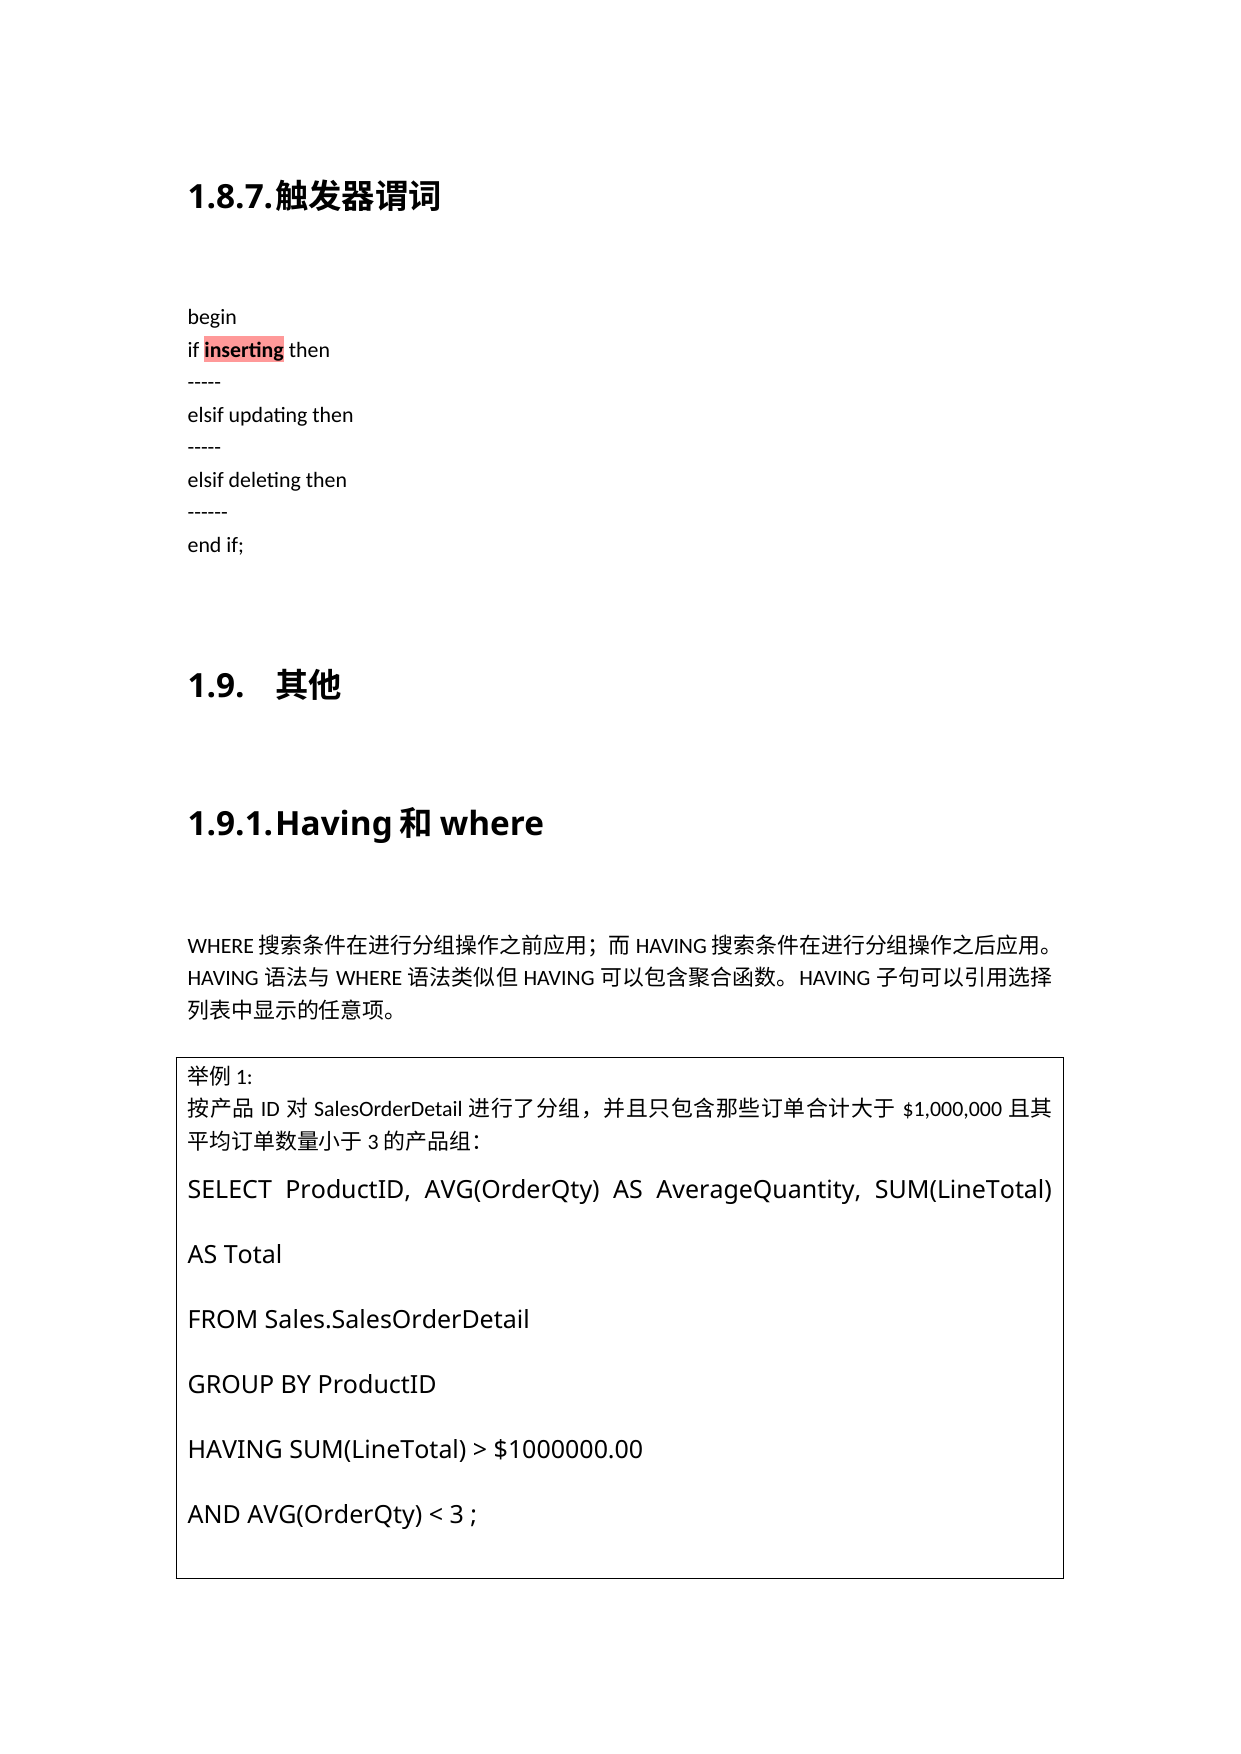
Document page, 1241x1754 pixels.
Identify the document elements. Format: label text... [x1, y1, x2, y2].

subtitle Having和where [187, 789, 1053, 854]
text HAVING 语法与 WHERE 语法类似但 HAVING 可以包含聚合函数。HAVING 子句可以引用选择列表中显示的任意项。 [187, 960, 1053, 1025]
text begin if inserting then ----- elsif updating then ----- elsif deleting then ------ end if; [187, 300, 1053, 560]
subtitle 触发器谓词 [187, 162, 1053, 227]
text WHERE 搜索条件在进行分组操作之前应用；而 HAVING 搜索条件在进行分组操作之后应用。 [187, 927, 1053, 960]
subtitle 其他 [187, 650, 1053, 715]
table_header 举例1: 按产品 ID 对 SalesOrderDetail 进行了分组，并且只包含那些订单合计大于 $1,000,000 且其平均订单数量小于 3 的产品组： SELECT ProductID, AVG(OrderQty) AS AverageQuantity, SUM(LineTotal) AS Total FROM Sales.SalesOrderDetail GROUP BY ProductID HAVING SUM(LineTotal) > $1000000.00 AND AVG(OrderQty) < 3 ; [177, 1058, 1063, 1578]
